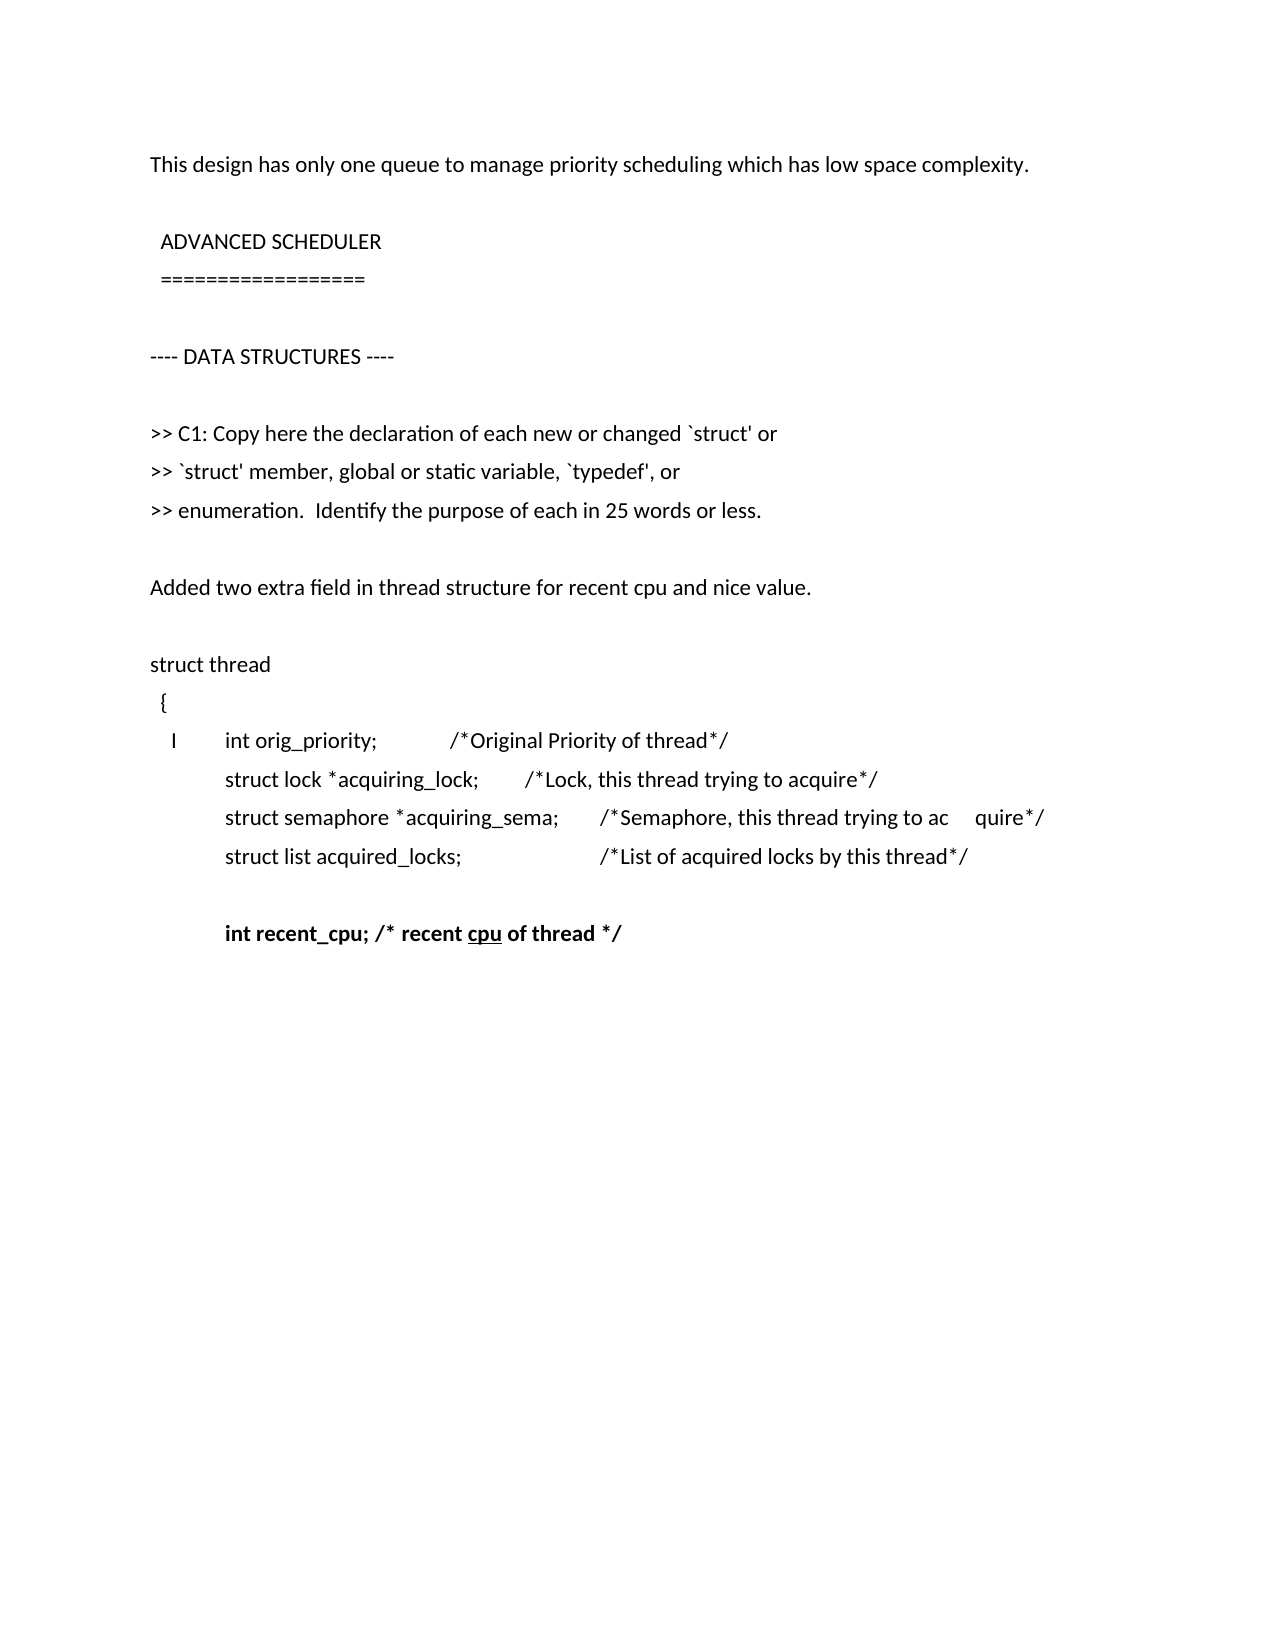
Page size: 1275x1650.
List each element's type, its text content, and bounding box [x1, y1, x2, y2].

text struct list acquired_locks; /*List of acquired locks by this thread*/ [150, 842, 1125, 870]
text struct thread [150, 650, 1125, 678]
text struct semaphore *acquiring_sema; /*Semaphore, this thread trying to ac quire*/ [150, 803, 1125, 831]
text ADVANCED SCHEDULER [150, 227, 1125, 255]
text int recent_cpu; /* recent cpu of thread */ [150, 919, 1125, 947]
text I int orig_priority; /*Original Priority of thread*/ [150, 727, 1125, 754]
text { [150, 688, 1125, 716]
text >> enumeration. Identify the purpose of each in 25 words or less. [150, 496, 1125, 524]
text This design has only one queue to manage priority scheduling which has low space complexity. [150, 150, 1125, 178]
text >> `struct' member, global or static variable, `typedef', or [150, 457, 1125, 486]
text struct lock *acquiring_lock; /*Lock, this thread trying to acquire*/ [150, 765, 1125, 793]
text ================== [150, 265, 1125, 293]
text >> C1: Copy here the declaration of each new or changed `struct' or [150, 419, 1125, 447]
text Added two extra field in thread structure for recent cpu and nice value. [150, 573, 1125, 601]
text ---- DATA STRUCTURES ---- [150, 342, 1125, 370]
